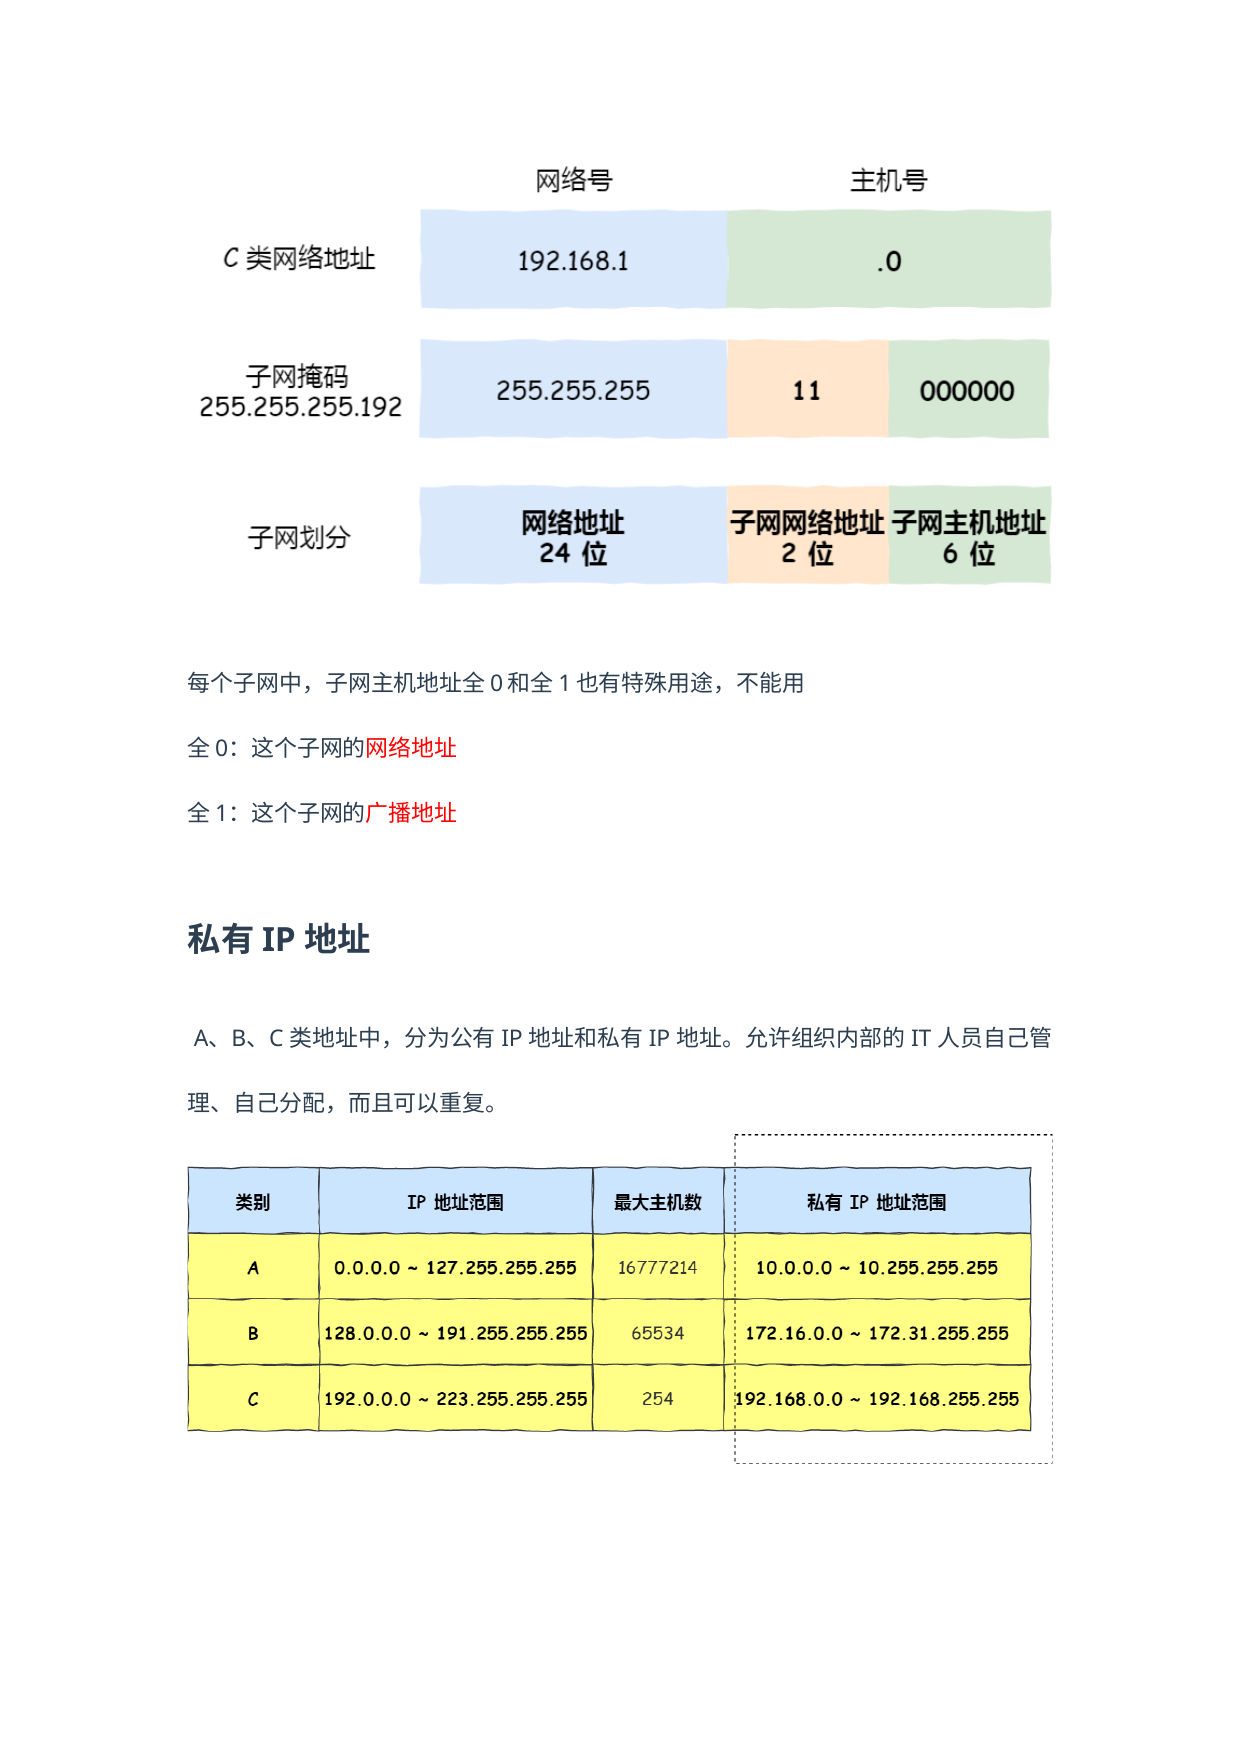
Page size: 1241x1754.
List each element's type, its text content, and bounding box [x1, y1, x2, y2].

text A、B、C 类地址中，分为公有 IP 地址和私有 IP 地址。允许组织内部的 IT 人员自己管理、自己分配，而且可以重复。 [187, 1004, 1053, 1134]
subtitle 私有 IP 地址 [187, 904, 1053, 969]
text 全0：这个子网的网络地址 [187, 714, 1053, 779]
text 每个子网中，子网主机地址全0和全1也有特殊用途，不能用 [187, 649, 1053, 714]
text 全1：这个子网的广播地址 [187, 779, 1053, 844]
picture [187, 162, 1053, 586]
picture [187, 1134, 1053, 1464]
